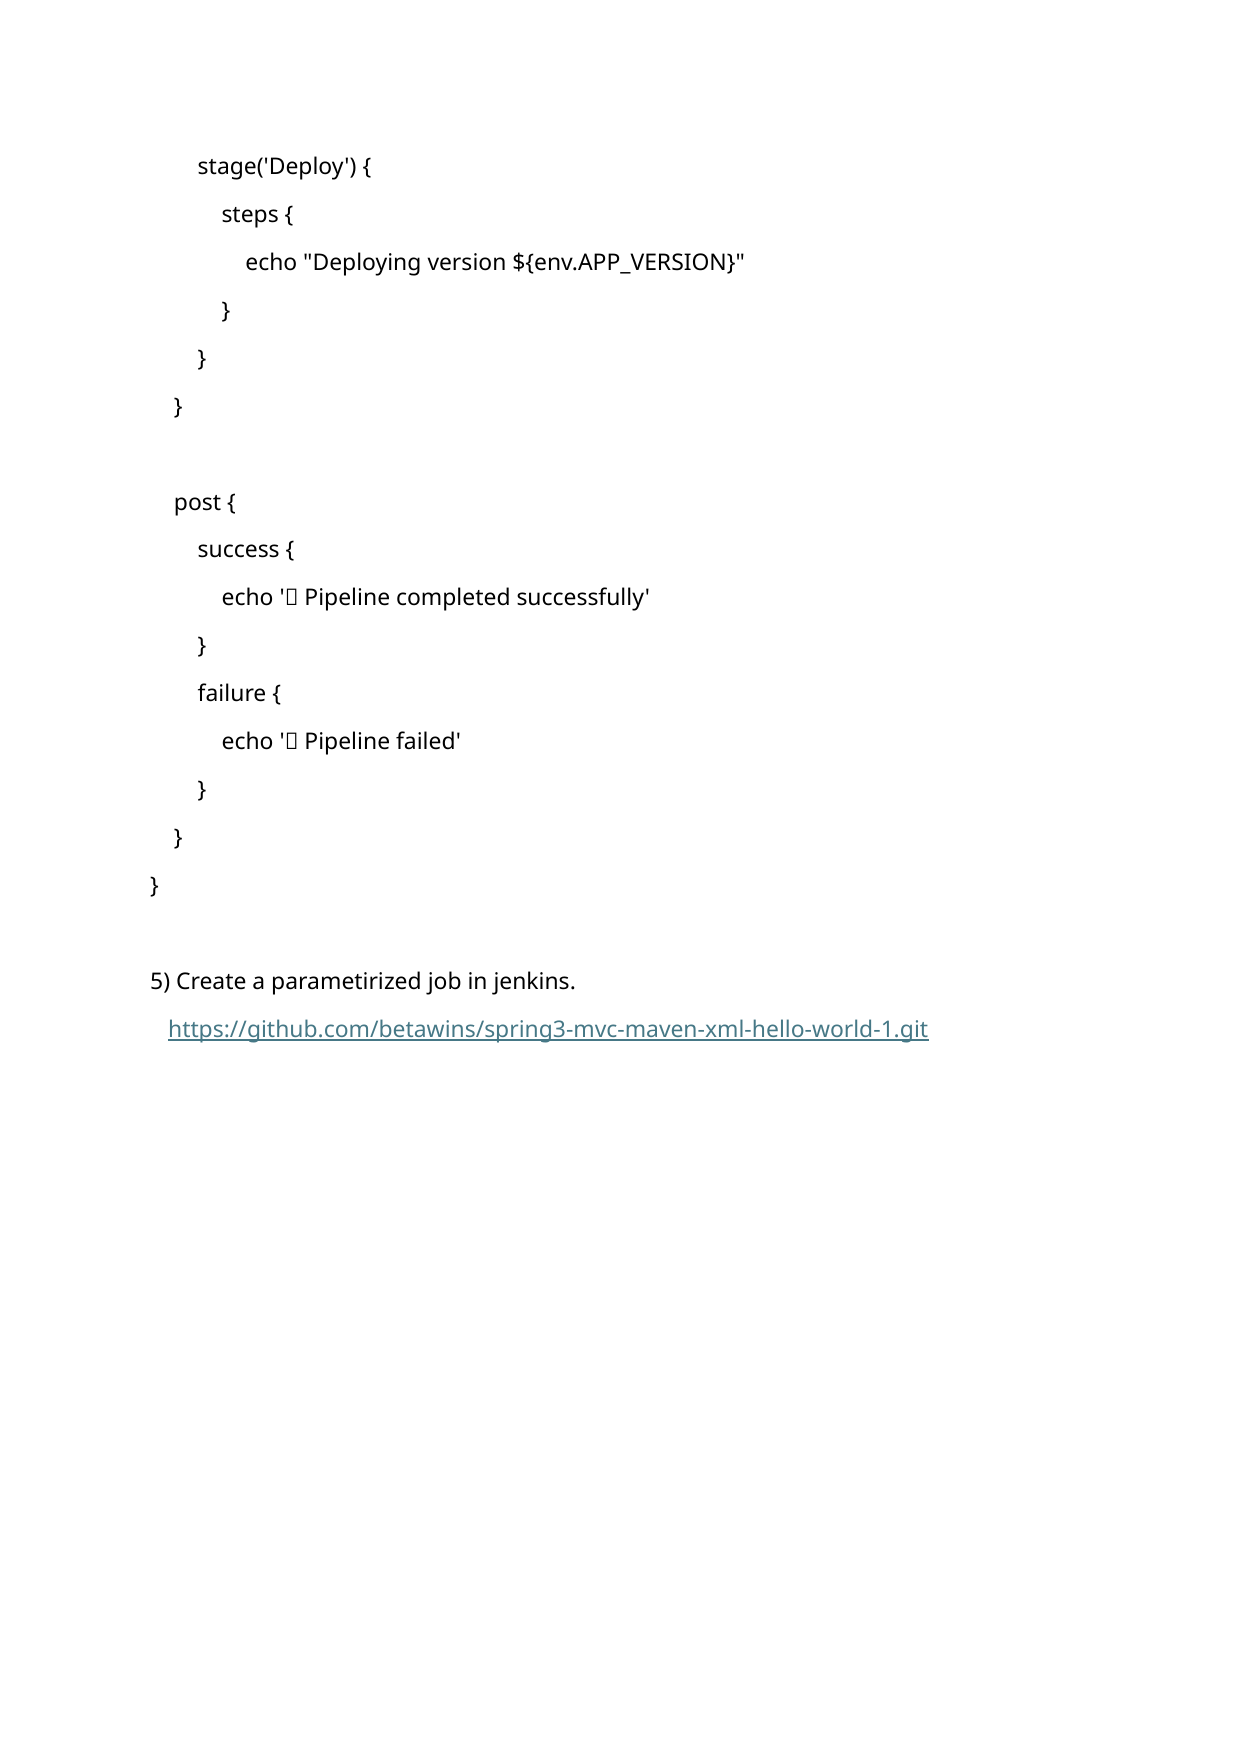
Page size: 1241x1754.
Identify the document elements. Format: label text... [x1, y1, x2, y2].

text } [150, 773, 1090, 804]
text } [150, 342, 1090, 373]
text } [150, 294, 1090, 325]
text failure { [150, 677, 1090, 708]
text } [150, 389, 1090, 421]
text stage('Deploy') { [150, 150, 1090, 181]
text } [150, 869, 1090, 900]
text success { [150, 533, 1090, 564]
text } [150, 821, 1090, 852]
text 5) Create a parametirized job in jenkins. [150, 964, 1090, 996]
text steps { [150, 198, 1090, 229]
text https://github.com/betawins/spring3-mvc-maven-xml-hello-world-1.git [150, 1012, 1090, 1044]
text echo '✅ Pipeline completed successfully' [150, 581, 1090, 612]
text post { [150, 485, 1090, 517]
text echo '❌ Pipeline failed' [150, 725, 1090, 756]
text } [150, 629, 1090, 660]
text echo "Deploying version ${env.APP_VERSION}" [150, 246, 1090, 277]
